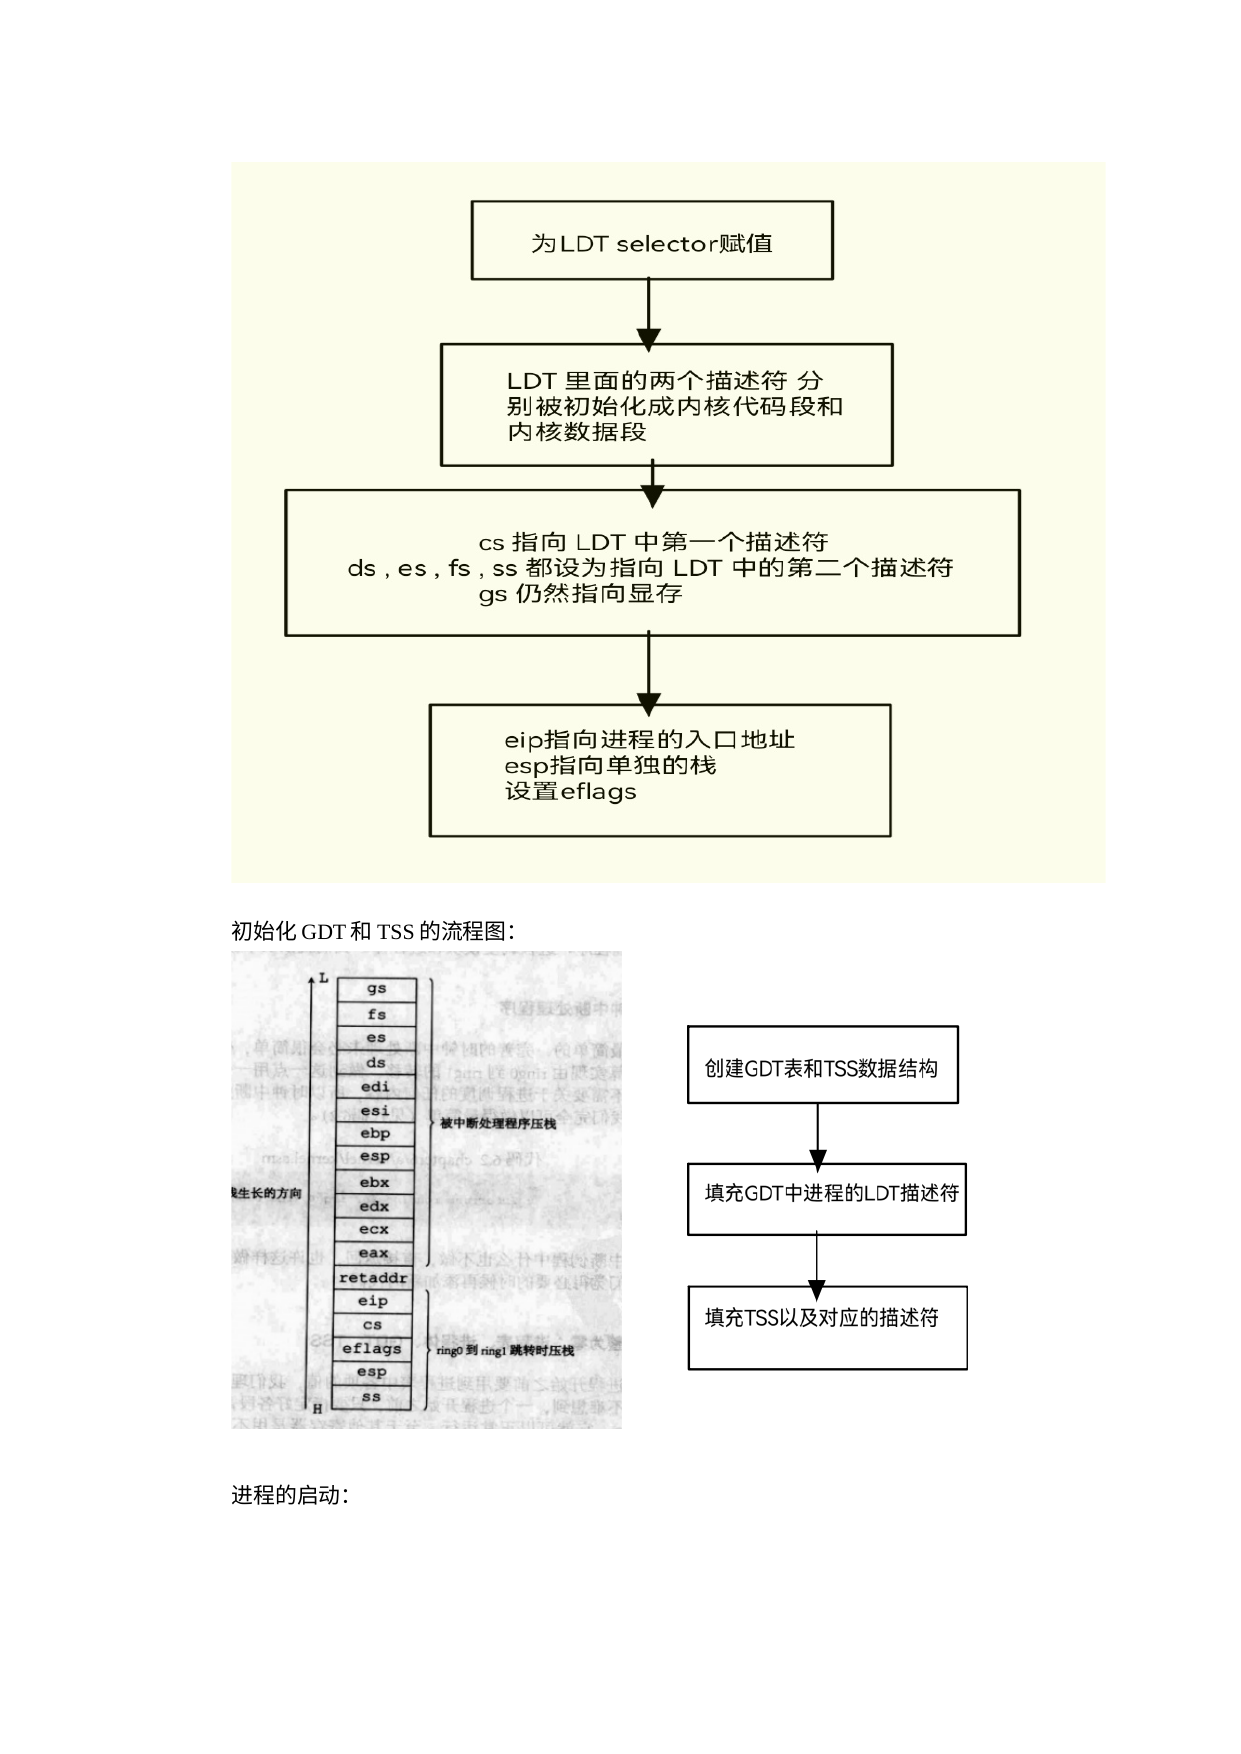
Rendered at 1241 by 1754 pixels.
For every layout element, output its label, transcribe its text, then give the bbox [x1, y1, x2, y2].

text 初始化GDT和TSS的流程图： [231, 913, 1053, 946]
picture [231, 162, 1106, 883]
text 进程的启动： [231, 1478, 1053, 1510]
picture [231, 950, 1043, 1429]
